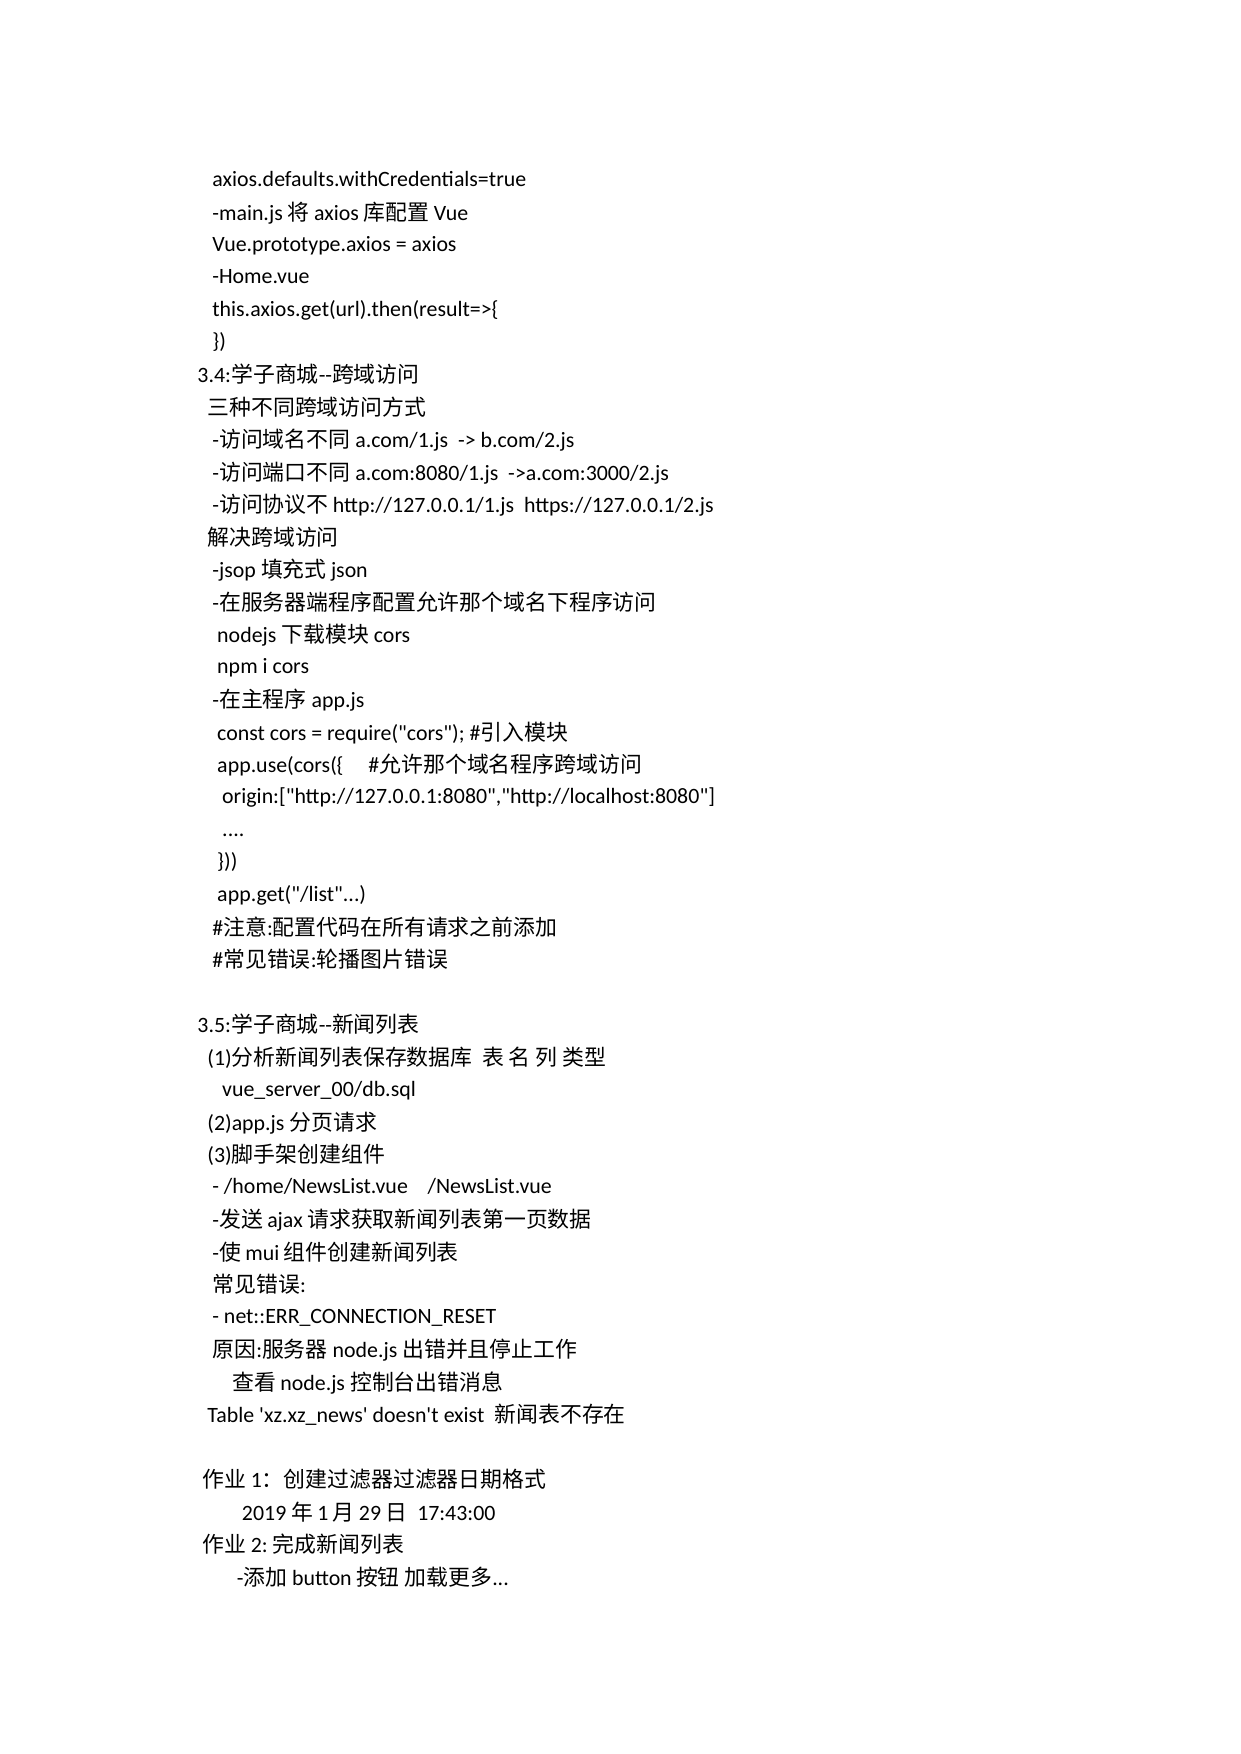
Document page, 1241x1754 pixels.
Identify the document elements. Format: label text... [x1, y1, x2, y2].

text -访问协议不http://127.0.0.1/1.js https://127.0.0.1/2.js [187, 487, 1053, 519]
text const cors = require("cors"); #引入模块 [187, 714, 1053, 747]
text nodejs 下载模块 cors [187, 617, 1053, 649]
text origin:["http://127.0.0.1:8080","http://localhost:8080"] [187, 779, 1053, 812]
text })) [187, 844, 1053, 877]
text axios.defaults.withCredentials=true [187, 162, 1053, 194]
text 3.5:学子商城--新闻列表 [187, 1007, 1053, 1039]
text .... [187, 812, 1053, 844]
text -在服务器端程序配置允许那个域名下程序访问 [187, 584, 1053, 617]
text }) [187, 324, 1053, 357]
text app.use(cors({ #允许那个域名程序跨域访问 [187, 747, 1053, 779]
text -jsop 填充式json [187, 552, 1053, 584]
text 作业2: 完成新闻列表 [187, 1527, 1053, 1559]
text -使mui组件创建新闻列表 [187, 1234, 1053, 1267]
text (2)app.js 分页请求 [187, 1104, 1053, 1137]
text 三种不同跨域访问方式 [187, 389, 1053, 422]
text Vue.prototype.axios = axios [187, 227, 1053, 259]
text vue_server_00/db.sql [187, 1072, 1053, 1104]
text 查看node.js 控制台出错消息 [187, 1364, 1053, 1397]
text 常见错误: [187, 1267, 1053, 1299]
text (3)脚手架创建组件 [187, 1137, 1053, 1169]
text - net::ERR_CONNECTION_RESET [187, 1299, 1053, 1332]
text app.get("/list"...) [187, 877, 1053, 909]
text -访问域名不同 a.com/1.js -> b.com/2.js [187, 422, 1053, 454]
text 作业1：创建过滤器过滤器日期格式 [187, 1462, 1053, 1494]
text -main.js 将axios 库配置Vue [187, 194, 1053, 227]
text npm i cors [187, 649, 1053, 682]
text 2019年1月29日 17:43:00 [187, 1494, 1053, 1527]
text 原因:服务器 node.js 出错并且停止工作 [187, 1332, 1053, 1364]
text (1)分析新闻列表保存数据库 表 名 列 类型 [187, 1039, 1053, 1072]
text - /home/NewsList.vue /NewsList.vue [187, 1169, 1053, 1202]
text #常见错误:轮播图片错误 [187, 942, 1053, 974]
text -访问端口不同 a.com:8080/1.js ->a.com:3000/2.js [187, 454, 1053, 487]
text -Home.vue [187, 259, 1053, 292]
text #注意:配置代码在所有请求之前添加 [187, 909, 1053, 942]
text this.axios.get(url).then(result=>{ [187, 292, 1053, 324]
text 解决跨域访问 [187, 519, 1053, 552]
text 3.4:学子商城--跨域访问 [187, 357, 1053, 389]
text Table 'xz.xz_news' doesn't exist 新闻表不存在 [187, 1397, 1053, 1429]
text -发送ajax请求获取新闻列表第一页数据 [187, 1202, 1053, 1234]
text -添加button按钮 加载更多... [187, 1559, 1053, 1592]
text -在主程序 app.js [187, 682, 1053, 714]
